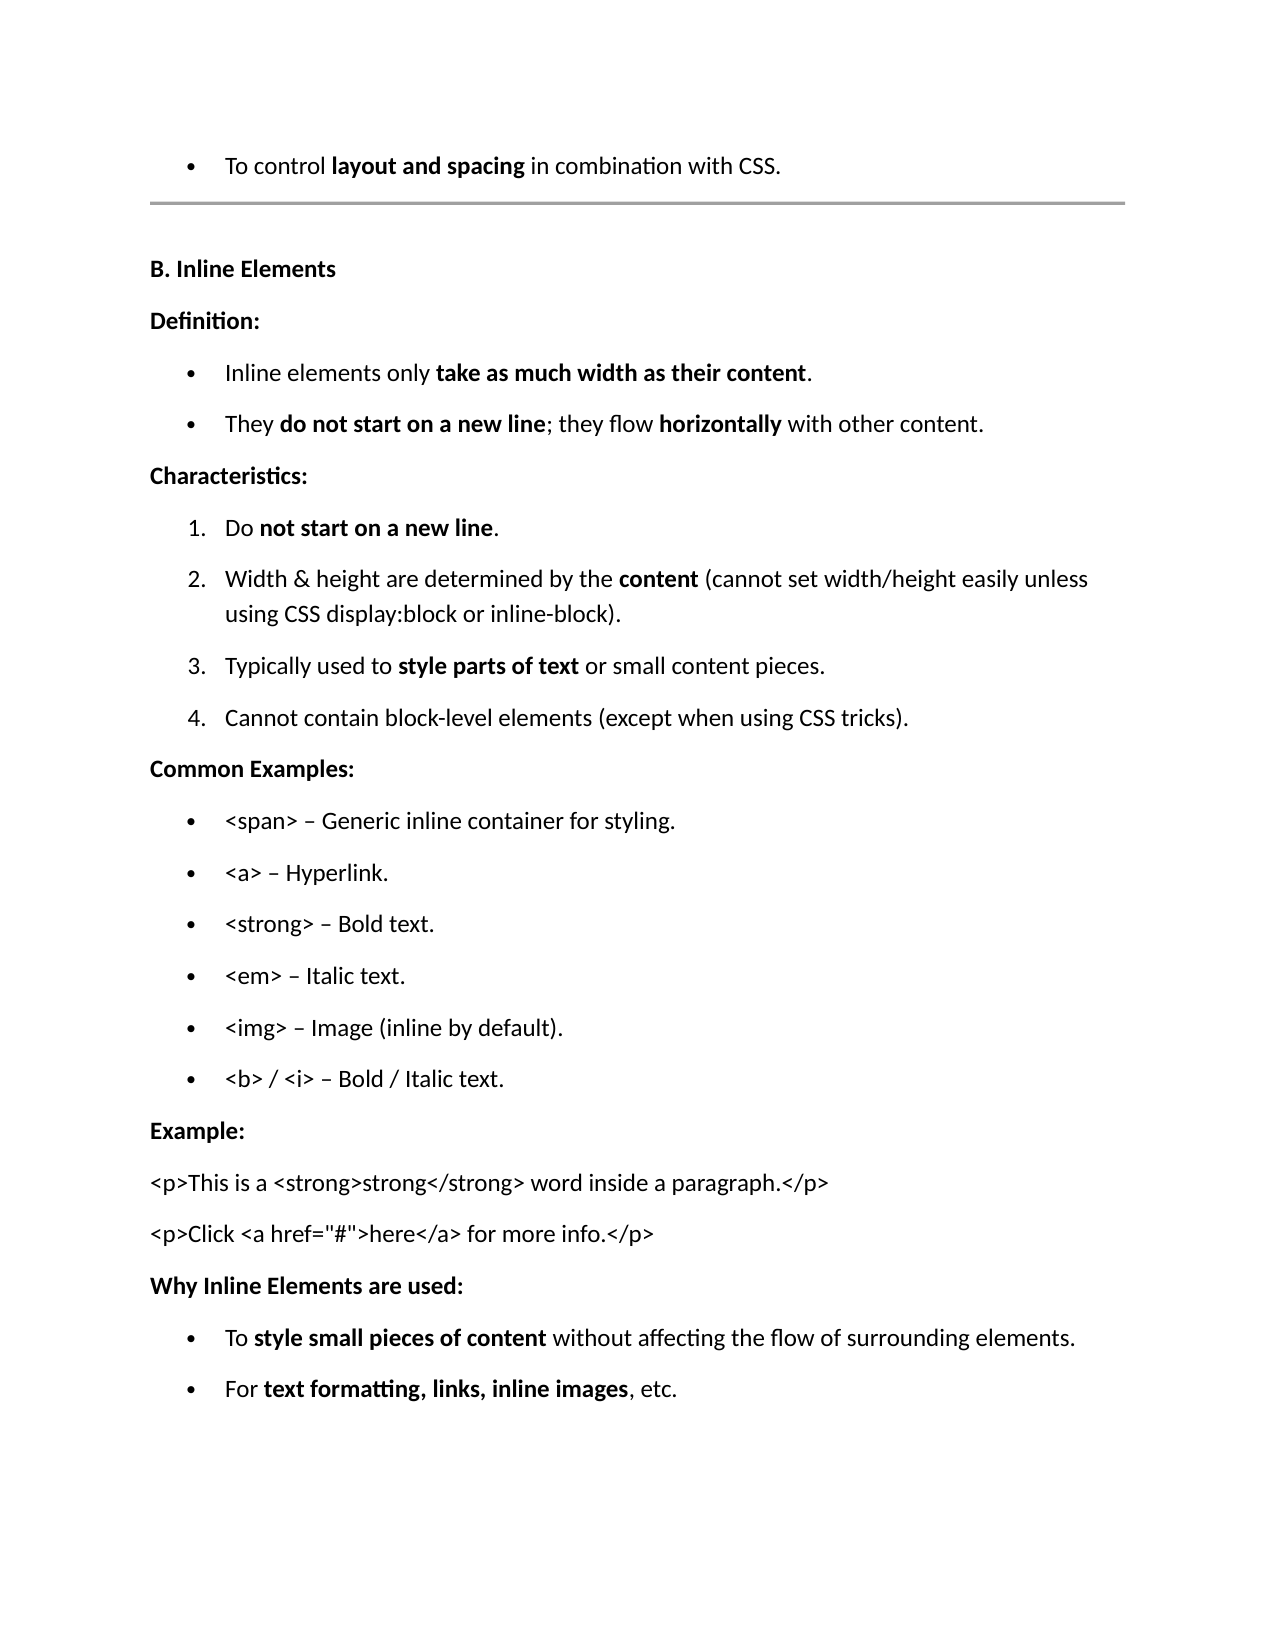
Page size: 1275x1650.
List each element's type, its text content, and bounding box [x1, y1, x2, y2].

list Typically used to style parts of text or small content pieces. [187, 650, 1125, 681]
text Common Examples: [150, 753, 1125, 784]
list <span> – Generic inline container for styling. [187, 805, 1125, 836]
list For text formatting, links, inline images, etc. [187, 1373, 1125, 1404]
text <p>Click <a href="#">here</a> for more info.</p> [150, 1218, 1125, 1249]
text Why Inline Elements are used: [150, 1270, 1125, 1301]
text <p>This is a <strong>strong</strong> word inside a paragraph.</p> [150, 1167, 1125, 1197]
text Example: [150, 1115, 1125, 1146]
list Do not start on a new line. [187, 512, 1125, 542]
list Inline elements only take as much width as their content. [187, 357, 1125, 387]
text Characteristics: [150, 460, 1125, 491]
list They do not start on a new line; they flow horizontally with other content. [187, 408, 1125, 439]
list <strong> – Bold text. [187, 908, 1125, 939]
list Width & height are determined by the content (cannot set width/height easily unless using CSS display:block or inline-block). [187, 563, 1125, 629]
text B. Inline Elements [150, 253, 1125, 284]
list To style small pieces of content without affecting the flow of surrounding elements. [187, 1322, 1125, 1352]
list To control layout and spacing in combination with CSS. [187, 150, 1125, 181]
list Cannot contain block-level elements (except when using CSS tricks). [187, 702, 1125, 732]
list <b> / <i> – Bold / Italic text. [187, 1063, 1125, 1094]
text Definition: [150, 305, 1125, 336]
list <img> – Image (inline by default). [187, 1012, 1125, 1042]
list <em> – Italic text. [187, 960, 1125, 991]
list <a> – Hyperlink. [187, 857, 1125, 887]
